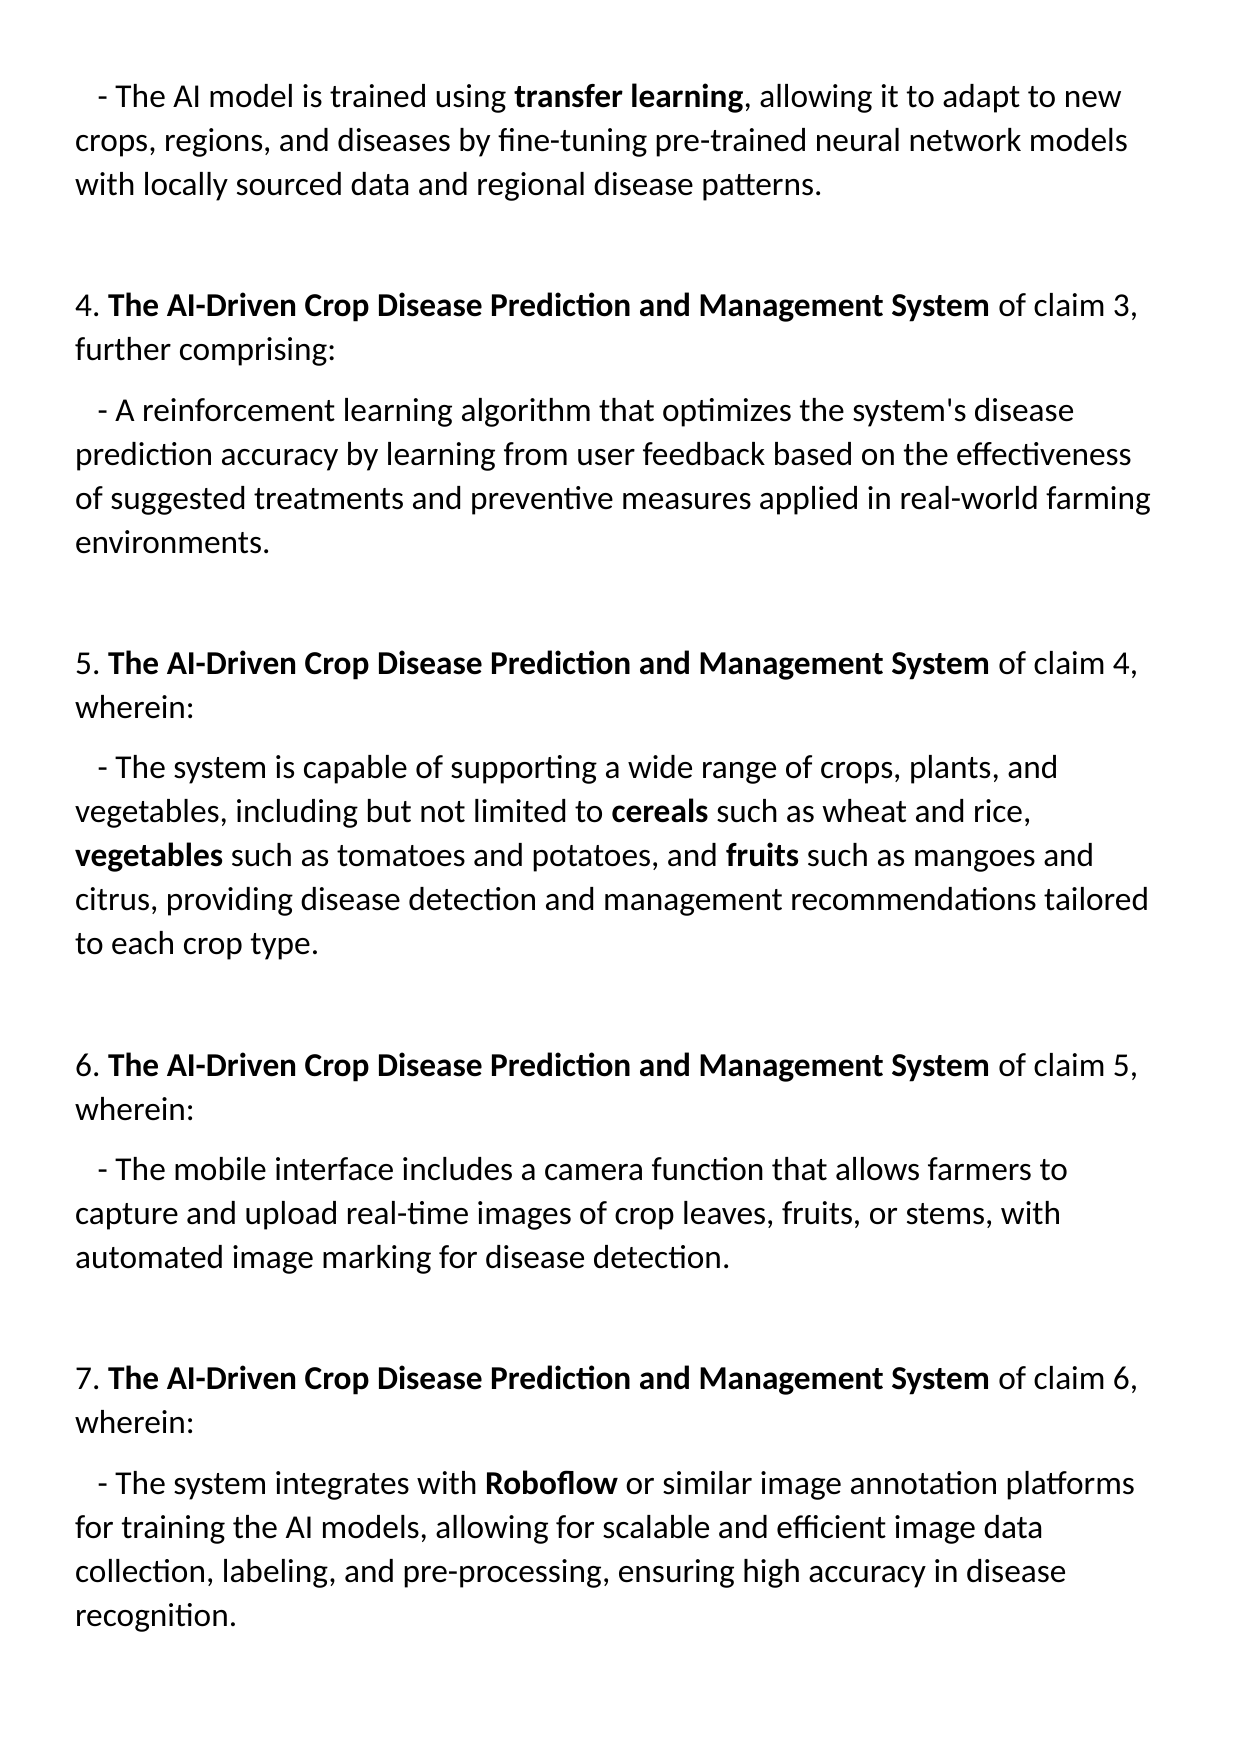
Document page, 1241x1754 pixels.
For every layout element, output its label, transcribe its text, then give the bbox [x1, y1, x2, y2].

text 4. The AI-Driven Crop Disease Prediction and Management System of claim 3, further comprising: [75, 284, 1165, 369]
text - The system is capable of supporting a wide range of crops, plants, and vegetables, including but not limited to cereals such as wheat and rice, vegetables such as tomatoes and potatoes, and fruits such as mangoes and citrus, providing disease detection and management recommendations tailored to each crop type. [75, 746, 1165, 963]
text - The mobile interface includes a camera function that allows farmers to capture and upload real-time images of crop leaves, fruits, or stems, with automated image marking for disease detection. [75, 1148, 1165, 1277]
text 7. The AI-Driven Crop Disease Prediction and Management System of claim 6, wherein: [75, 1357, 1165, 1442]
text - The system integrates with Roboflow or similar image annotation platforms for training the AI models, allowing for scalable and efficient image data collection, labeling, and pre-processing, ensuring high accuracy in disease recognition. [75, 1462, 1165, 1634]
text 6. The AI-Driven Crop Disease Prediction and Management System of claim 5, wherein: [75, 1043, 1165, 1128]
text 5. The AI-Driven Crop Disease Prediction and Management System of claim 4, wherein: [75, 642, 1165, 727]
text - A reinforcement learning algorithm that optimizes the system's disease prediction accuracy by learning from user feedback based on the effectiveness of suggested treatments and preventive measures applied in real-world farming environments. [75, 389, 1165, 561]
text - The AI model is trained using transfer learning, allowing it to adapt to new crops, regions, and diseases by fine-tuning pre-trained neural network models with locally sourced data and regional disease patterns. [75, 75, 1165, 204]
